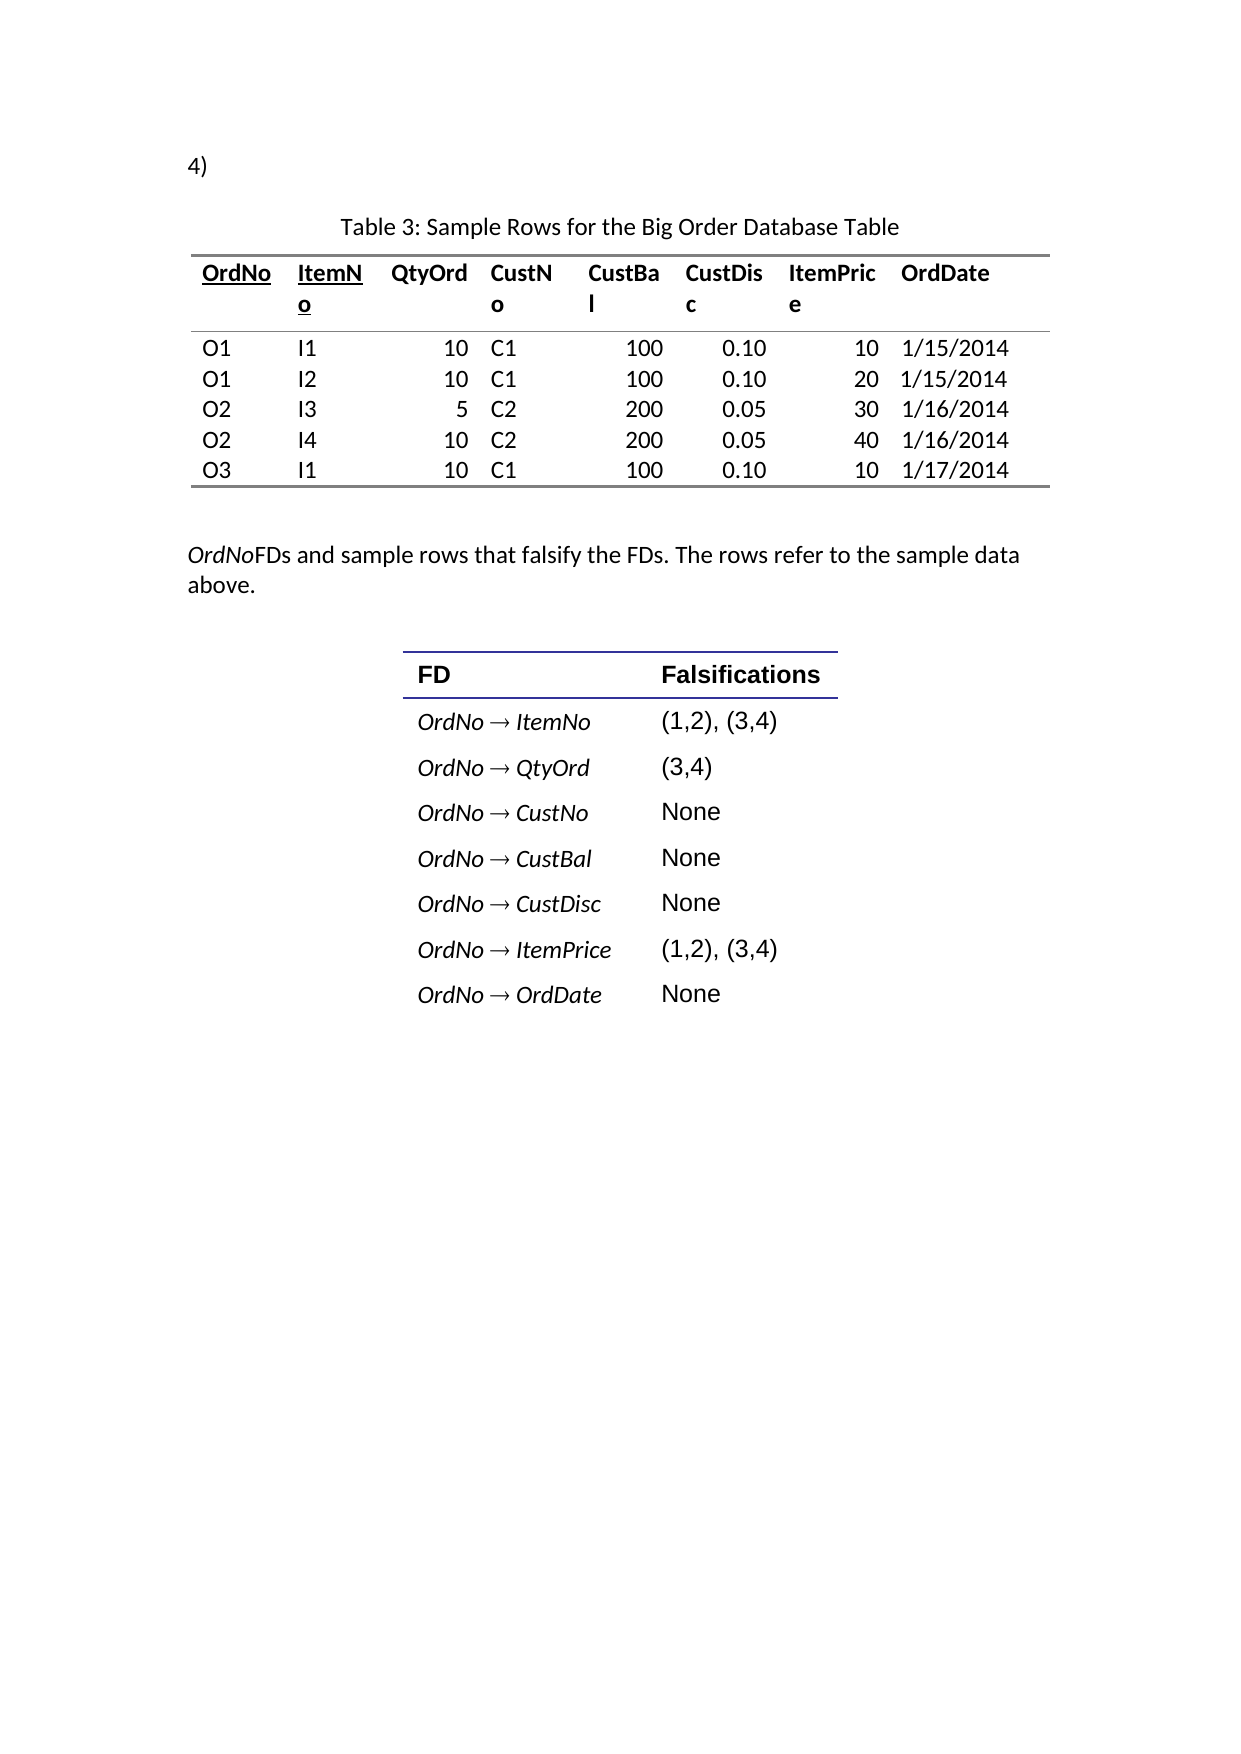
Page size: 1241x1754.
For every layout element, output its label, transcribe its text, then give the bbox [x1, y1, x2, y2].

table_cell O2 [191, 424, 286, 454]
table_cell 10 [380, 363, 479, 393]
table_header OrdDate [890, 257, 1049, 331]
table_cell 10 [778, 332, 890, 363]
table_cell 1/15/2014 [890, 363, 1049, 393]
text OrdNoFDs and sample rows that falsify the FDs. The rows refer to the sample data above. [187, 539, 1053, 600]
table_cell 0.05 [674, 424, 777, 454]
table_header Falsifications [646, 653, 838, 697]
table_cell C2 [479, 393, 577, 424]
table_cell 5 [380, 393, 479, 424]
table_cell 0.05 [674, 393, 777, 424]
table_cell 10 [380, 454, 479, 485]
table_cell 10 [778, 454, 890, 485]
table_cell 1/16/2014 [890, 424, 1049, 454]
table_cell OrdNo ItemPrice [403, 926, 646, 972]
table_header CustNo [479, 257, 577, 331]
table_cell OrdNo CustNo [403, 790, 646, 835]
table_cell I1 [286, 454, 380, 485]
table_cell I1 [286, 332, 380, 363]
table_cell OrdNo QtyOrd [403, 744, 646, 790]
table_cell 10 [380, 332, 479, 363]
table_cell 1/16/2014 [890, 393, 1049, 424]
table_cell 1/17/2014 [890, 454, 1049, 485]
text 4) [187, 150, 1053, 181]
table_cell C1 [479, 454, 577, 485]
table_cell C2 [479, 424, 577, 454]
table_cell OrdNo CustBal [403, 835, 646, 881]
table_cell O1 [191, 332, 286, 363]
table_cell None [646, 790, 838, 835]
table_cell 200 [577, 424, 674, 454]
table_cell I2 [286, 363, 380, 393]
table_cell O2 [191, 393, 286, 424]
table_cell OrdNo OrdDate [403, 972, 646, 1035]
table_header CustDisc [674, 257, 777, 331]
table_cell C1 [479, 332, 577, 363]
table_cell 30 [778, 393, 890, 424]
table_cell I4 [286, 424, 380, 454]
table_cell None [646, 972, 838, 1035]
table_cell 40 [778, 424, 890, 454]
table_cell (1,2), (3,4) [646, 699, 838, 744]
table_cell 100 [577, 454, 674, 485]
title Table 3: Sample Rows for the Big Order Database Table [187, 211, 1053, 242]
table_cell o3 [191, 454, 286, 485]
table_header QtyOrd [380, 257, 479, 331]
table_header ItemNo [286, 257, 380, 331]
table_cell (3,4) [646, 744, 838, 790]
table_cell 10 [380, 424, 479, 454]
table_cell 0.10 [674, 363, 777, 393]
table_cell 100 [577, 363, 674, 393]
table_cell None [646, 881, 838, 926]
table_cell 0.10 [674, 454, 777, 485]
table_cell OrdNo CustDisc [403, 881, 646, 926]
table_header OrdNo [191, 257, 286, 331]
table_cell C1 [479, 363, 577, 393]
table_header CustBal [577, 257, 674, 331]
table_cell 200 [577, 393, 674, 424]
table_header ItemPrice [778, 257, 890, 331]
table_cell I3 [286, 393, 380, 424]
table_cell None [646, 835, 838, 881]
table_cell 100 [577, 332, 674, 363]
table_cell O1 [191, 363, 286, 393]
table_cell 0.10 [674, 332, 777, 363]
table_header FD [403, 653, 646, 697]
table_cell OrdNo ItemNo [403, 699, 646, 744]
table_cell 1/15/2014 [890, 332, 1049, 363]
table_cell 20 [778, 363, 890, 393]
table_cell (1,2), (3,4) [646, 926, 838, 972]
